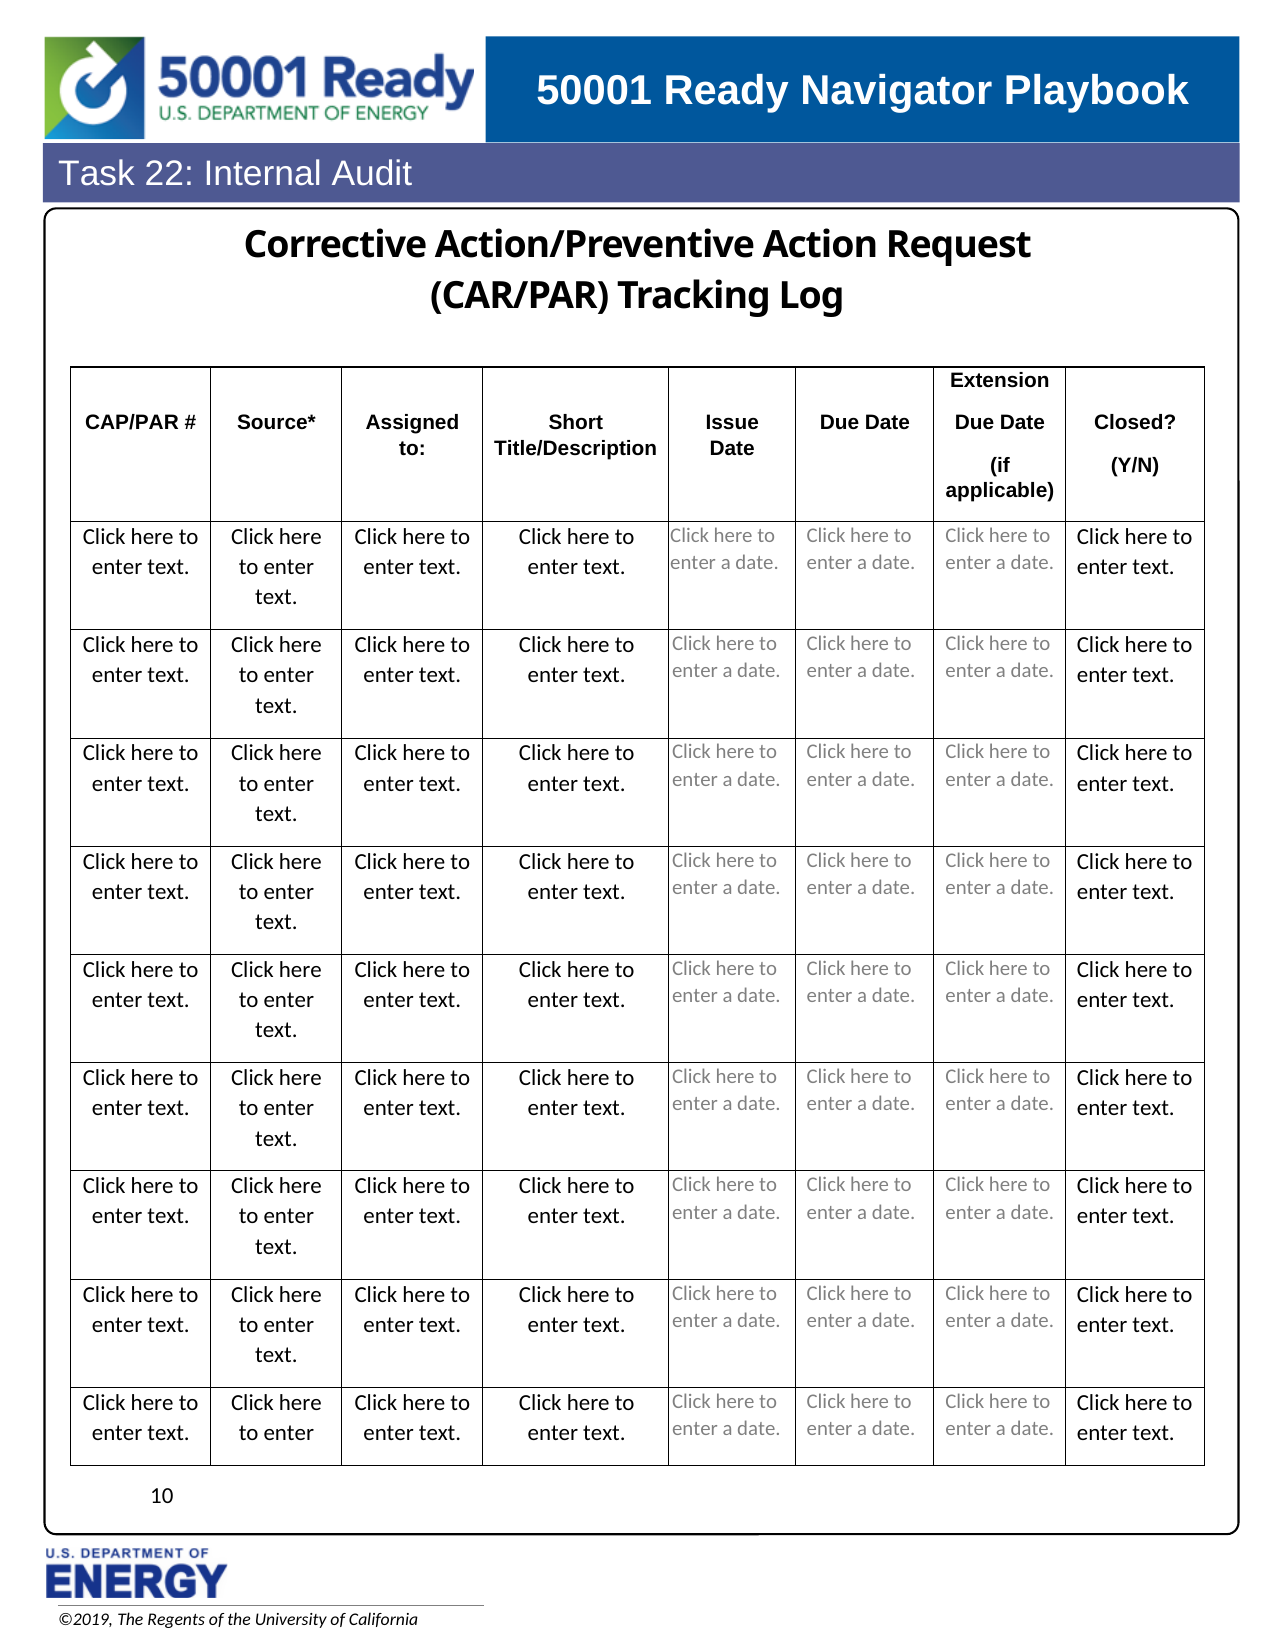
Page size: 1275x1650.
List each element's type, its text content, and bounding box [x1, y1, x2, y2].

table_cell [1066, 955, 1204, 1062]
table_cell [483, 955, 668, 1062]
table_cell [934, 847, 1065, 954]
table_cell [71, 1063, 210, 1170]
table_cell [1066, 1388, 1204, 1465]
table_header Source* [211, 368, 341, 521]
table_cell [483, 630, 668, 737]
table_cell [934, 1171, 1065, 1279]
table_cell [342, 1280, 482, 1387]
table_cell [71, 1171, 210, 1279]
table_cell [483, 522, 668, 629]
table_cell [483, 1280, 668, 1387]
table_cell [71, 955, 210, 1062]
table_cell [796, 739, 933, 846]
table_cell [669, 739, 795, 846]
table_cell [342, 1388, 482, 1465]
table_cell [796, 1171, 933, 1279]
table_cell [483, 1388, 668, 1465]
table_cell [796, 955, 933, 1062]
table_cell [934, 955, 1065, 1062]
table_header Closed? (Y/N) [1066, 368, 1204, 521]
table_cell [211, 1171, 341, 1279]
table_cell [71, 1388, 210, 1465]
table_cell [342, 1171, 482, 1279]
table_cell [483, 1171, 668, 1279]
table_cell [1066, 1171, 1204, 1279]
table_cell [934, 1280, 1065, 1387]
table_cell [669, 847, 795, 954]
table_cell [71, 630, 210, 737]
table_cell [342, 1063, 482, 1170]
table_cell [342, 847, 482, 954]
table_header CAP/PAR # [71, 368, 210, 521]
table_cell [1066, 1063, 1204, 1170]
table_cell [342, 522, 482, 629]
title Corrective Action/Preventive Action Request (CAR/PAR) Tracking Log [150, 217, 1125, 319]
table_cell [211, 1280, 341, 1387]
table_cell [934, 630, 1065, 737]
table_cell [211, 1388, 341, 1465]
table_header Extension Due Date (if applicable) [934, 368, 1065, 521]
table_cell [71, 847, 210, 954]
table_cell [211, 847, 341, 954]
table_cell [483, 739, 668, 846]
table_cell [342, 739, 482, 846]
table_cell [669, 630, 795, 737]
table_cell [796, 847, 933, 954]
table_cell [71, 739, 210, 846]
table_cell [669, 522, 795, 629]
table_cell [1066, 630, 1204, 737]
table_cell [342, 630, 482, 737]
table_cell [669, 955, 795, 1062]
table_cell [211, 955, 341, 1062]
table_cell [669, 1063, 795, 1170]
table_cell [483, 1063, 668, 1170]
table_cell [1066, 739, 1204, 846]
table_cell [796, 1280, 933, 1387]
table_cell [342, 955, 482, 1062]
table_cell [796, 1063, 933, 1170]
table_cell [669, 1388, 795, 1465]
table_cell [211, 739, 341, 846]
table_cell [934, 1063, 1065, 1170]
table_cell [71, 1280, 210, 1387]
table_cell [669, 1171, 795, 1279]
table_cell [934, 1388, 1065, 1465]
table_cell [796, 1388, 933, 1465]
table_cell [1066, 522, 1204, 629]
table_cell [211, 1063, 341, 1170]
table_cell [934, 522, 1065, 629]
table_cell [1066, 1280, 1204, 1387]
table_cell [1066, 847, 1204, 954]
picture [45, 1547, 228, 1597]
table_cell [796, 630, 933, 737]
table_cell [796, 522, 933, 629]
table_header Short Title/Description [483, 368, 668, 521]
table_header Issue Date [669, 368, 795, 521]
picture [42, 36, 474, 138]
table_cell [71, 522, 210, 629]
table_cell [483, 847, 668, 954]
table_cell [211, 630, 341, 737]
table_cell [934, 739, 1065, 846]
table_cell [211, 522, 341, 629]
table_cell [669, 1280, 795, 1387]
table_header Due Date [796, 368, 933, 521]
table_header Assigned to: [342, 368, 482, 521]
